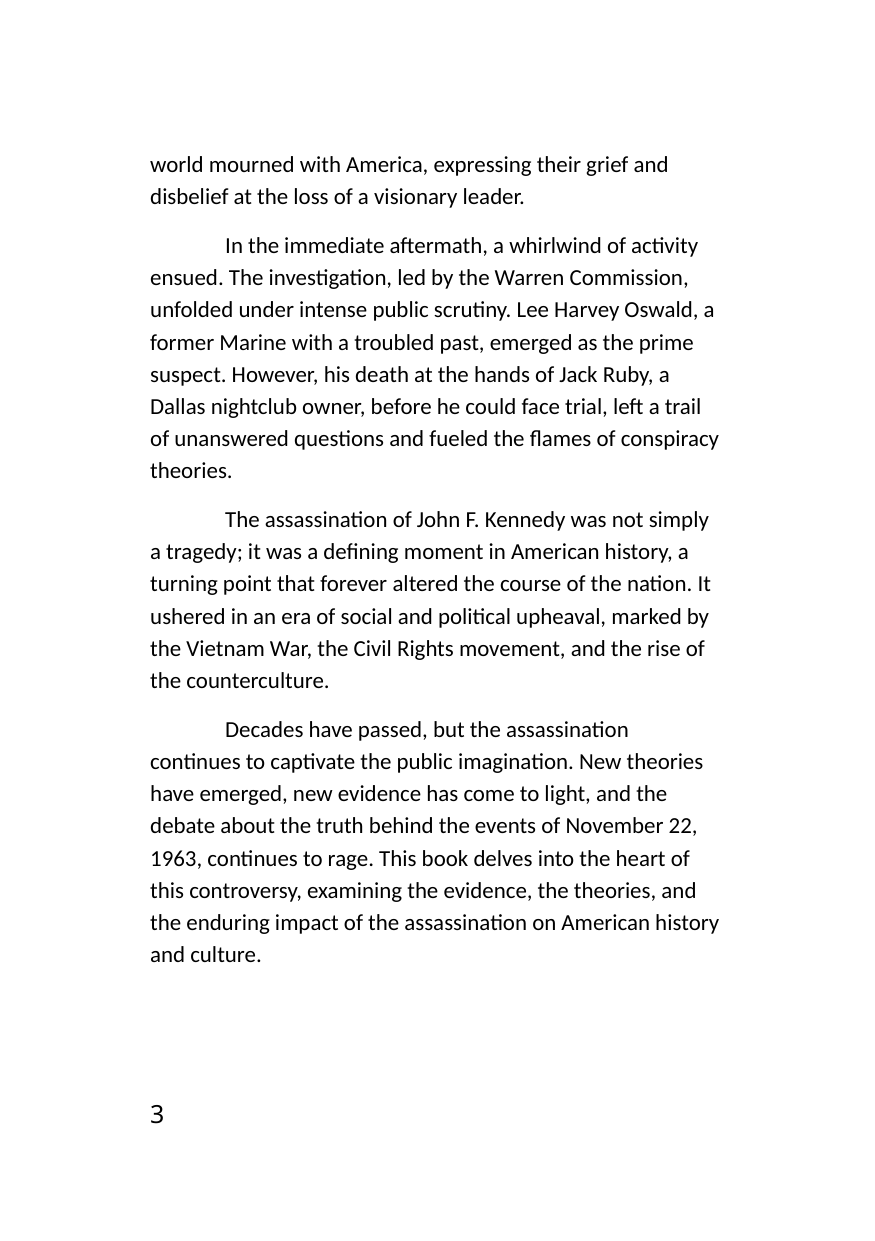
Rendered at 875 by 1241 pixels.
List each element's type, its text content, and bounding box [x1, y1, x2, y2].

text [150, 150, 724, 210]
text In the immediate aftermath, a whirlwind of activity ensued. The investigation, led by the Warren Commission, unfolded under intense public scrutiny. Lee Harvey Oswald, a former Marine with a troubled past, emerged as the prime suspect. However, his death at the hands of Jack Ruby, a Dallas nightclub owner, before he could face trial, left a trail of unanswered questions and fueled the flames of conspiracy theories. [150, 231, 724, 484]
text Decades have passed, but the assassination continues to captivate the public imagination. New theories have emerged, new evidence has come to light, and the debate about the truth behind the events of November 22, 1963, continues to rage. This book delves into the heart of this controversy, examining the evidence, the theories, and the enduring impact of the assassination on American history and culture. [150, 715, 724, 968]
text The assassination of John F. Kennedy was not simply a tragedy; it was a defining moment in American history, a turning point that forever altered the course of the nation. It ushered in an era of social and political upheaval, marked by the Vietnam War, the Civil Rights movement, and the rise of the counterculture. [150, 505, 724, 694]
